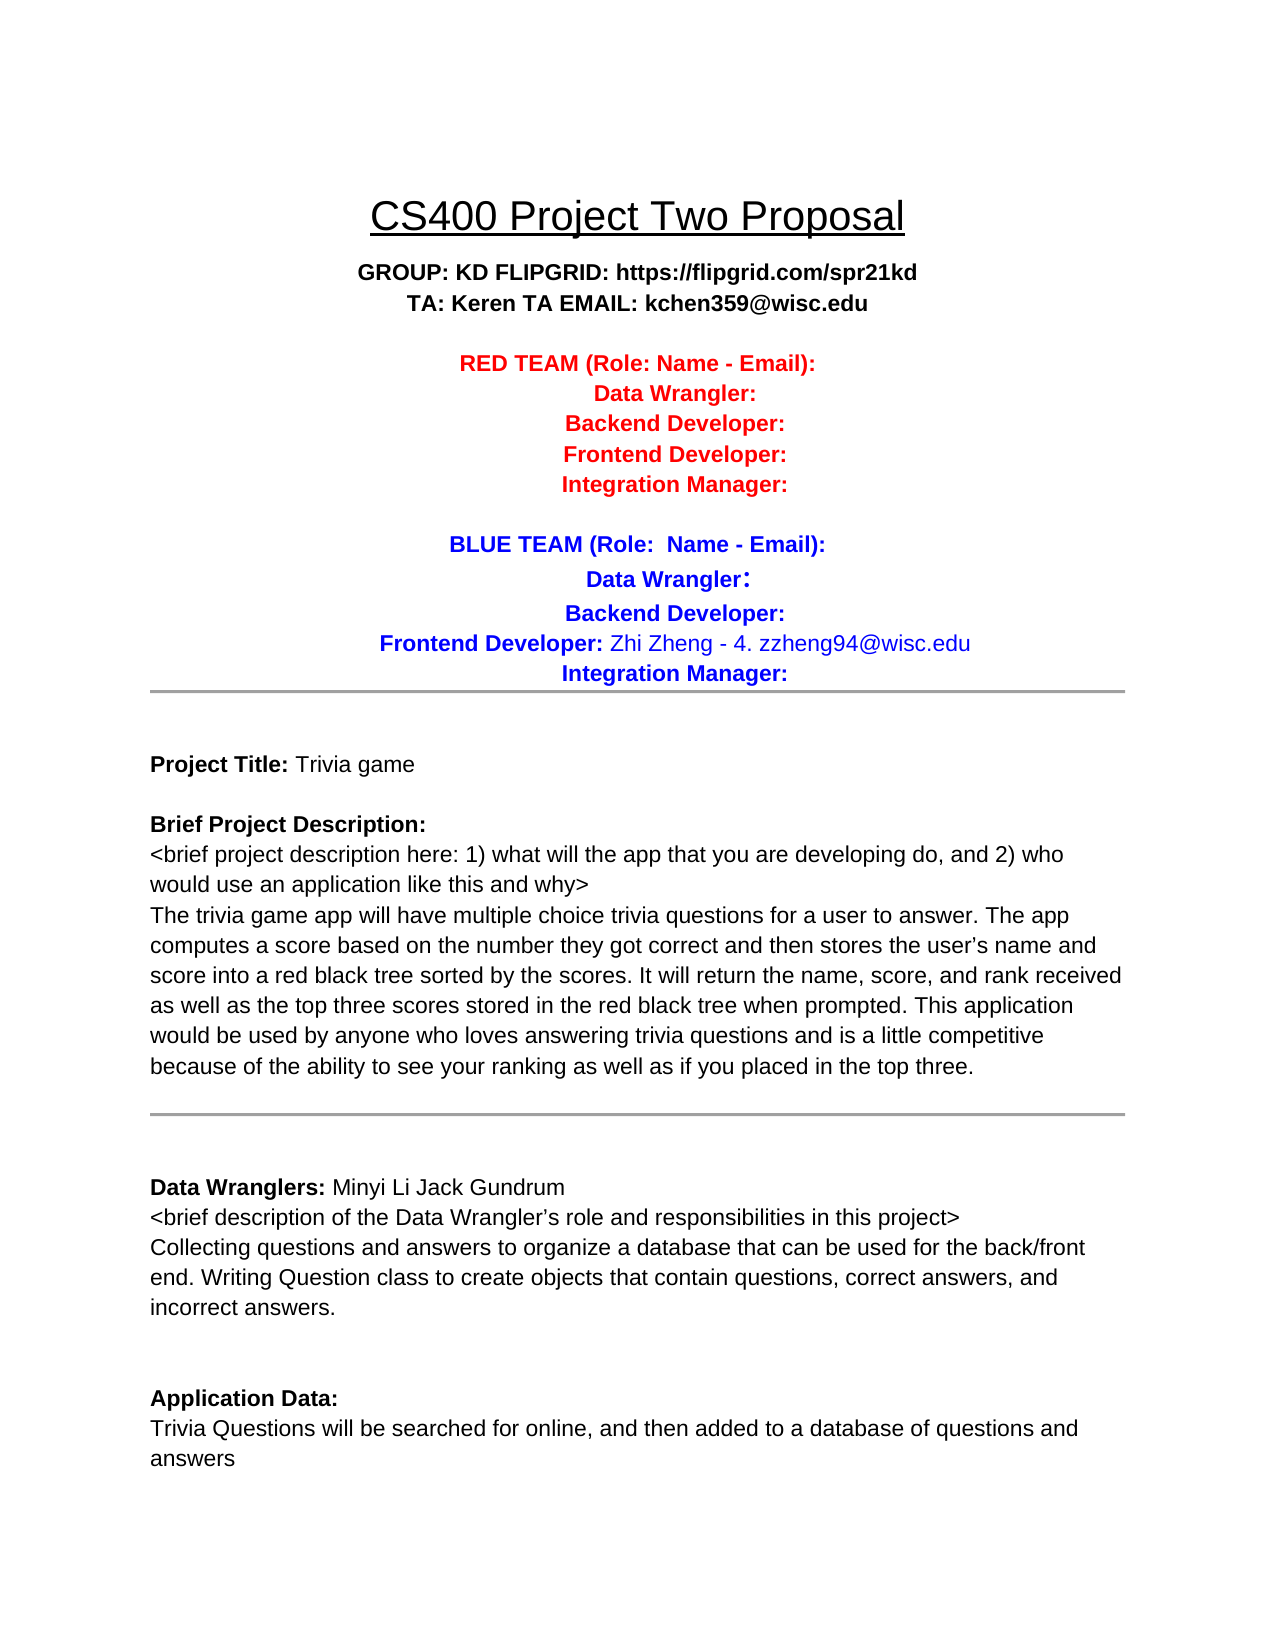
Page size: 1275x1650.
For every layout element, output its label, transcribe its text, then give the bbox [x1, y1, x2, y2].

text Backend Developer: [225, 599, 1125, 626]
text Frontend Developer: Zhi Zheng - 4. zzheng94@wisc.edu [225, 630, 1125, 656]
text Integration Manager: [225, 471, 1125, 497]
text Data Wranglers: Minyi Li Jack Gundrum [150, 1173, 1125, 1200]
text Backend Developer: [225, 410, 1125, 437]
subtitle CS400 Project Two Proposal [150, 192, 1125, 239]
text BLUE TEAM (Role: Name - Email): [150, 531, 1125, 557]
text GROUP: KD FLIPGRID: https://flipgrid.com/spr21kd [150, 259, 1125, 286]
text Project Title: Trivia game [150, 751, 1125, 777]
text Data Wrangler: [225, 380, 1125, 406]
text Integration Manager: [225, 660, 1125, 686]
text Brief Project Description: [150, 811, 1125, 837]
text <brief description of the Data Wrangler’s role and responsibilities in this project> [150, 1204, 1125, 1230]
text The trivia game app will have multiple choice trivia questions for a user to answer. The app computes a score based on the number they got correct and then stores the user’s name and score into a red black tree sorted by the scores. It will return the name, score, and rank received as well as the top three scores stored in the red black tree when prompted. This application would be used by anyone who loves answering trivia questions and is a little competitive because of the ability to see your ranking as well as if you placed in the top three. [150, 902, 1125, 1079]
text TA: Keren TA EMAIL: kchen359@wisc.edu [150, 289, 1125, 316]
text <brief project description here: 1) what will the app that you are developing do, and 2) who would use an application like this and why> [150, 841, 1125, 898]
text Application Data: [150, 1385, 1125, 1411]
text Data Wrangler： [225, 561, 1125, 594]
text Frontend Developer: [225, 441, 1125, 467]
text Trivia Questions will be searched for online, and then added to a database of questions and answers [150, 1415, 1125, 1472]
text RED TEAM (Role: Name - Email): [150, 350, 1125, 376]
text Collecting questions and answers to organize a database that can be used for the back/front end. Writing Question class to create objects that contain questions, correct answers, and incorrect answers. [150, 1234, 1125, 1321]
